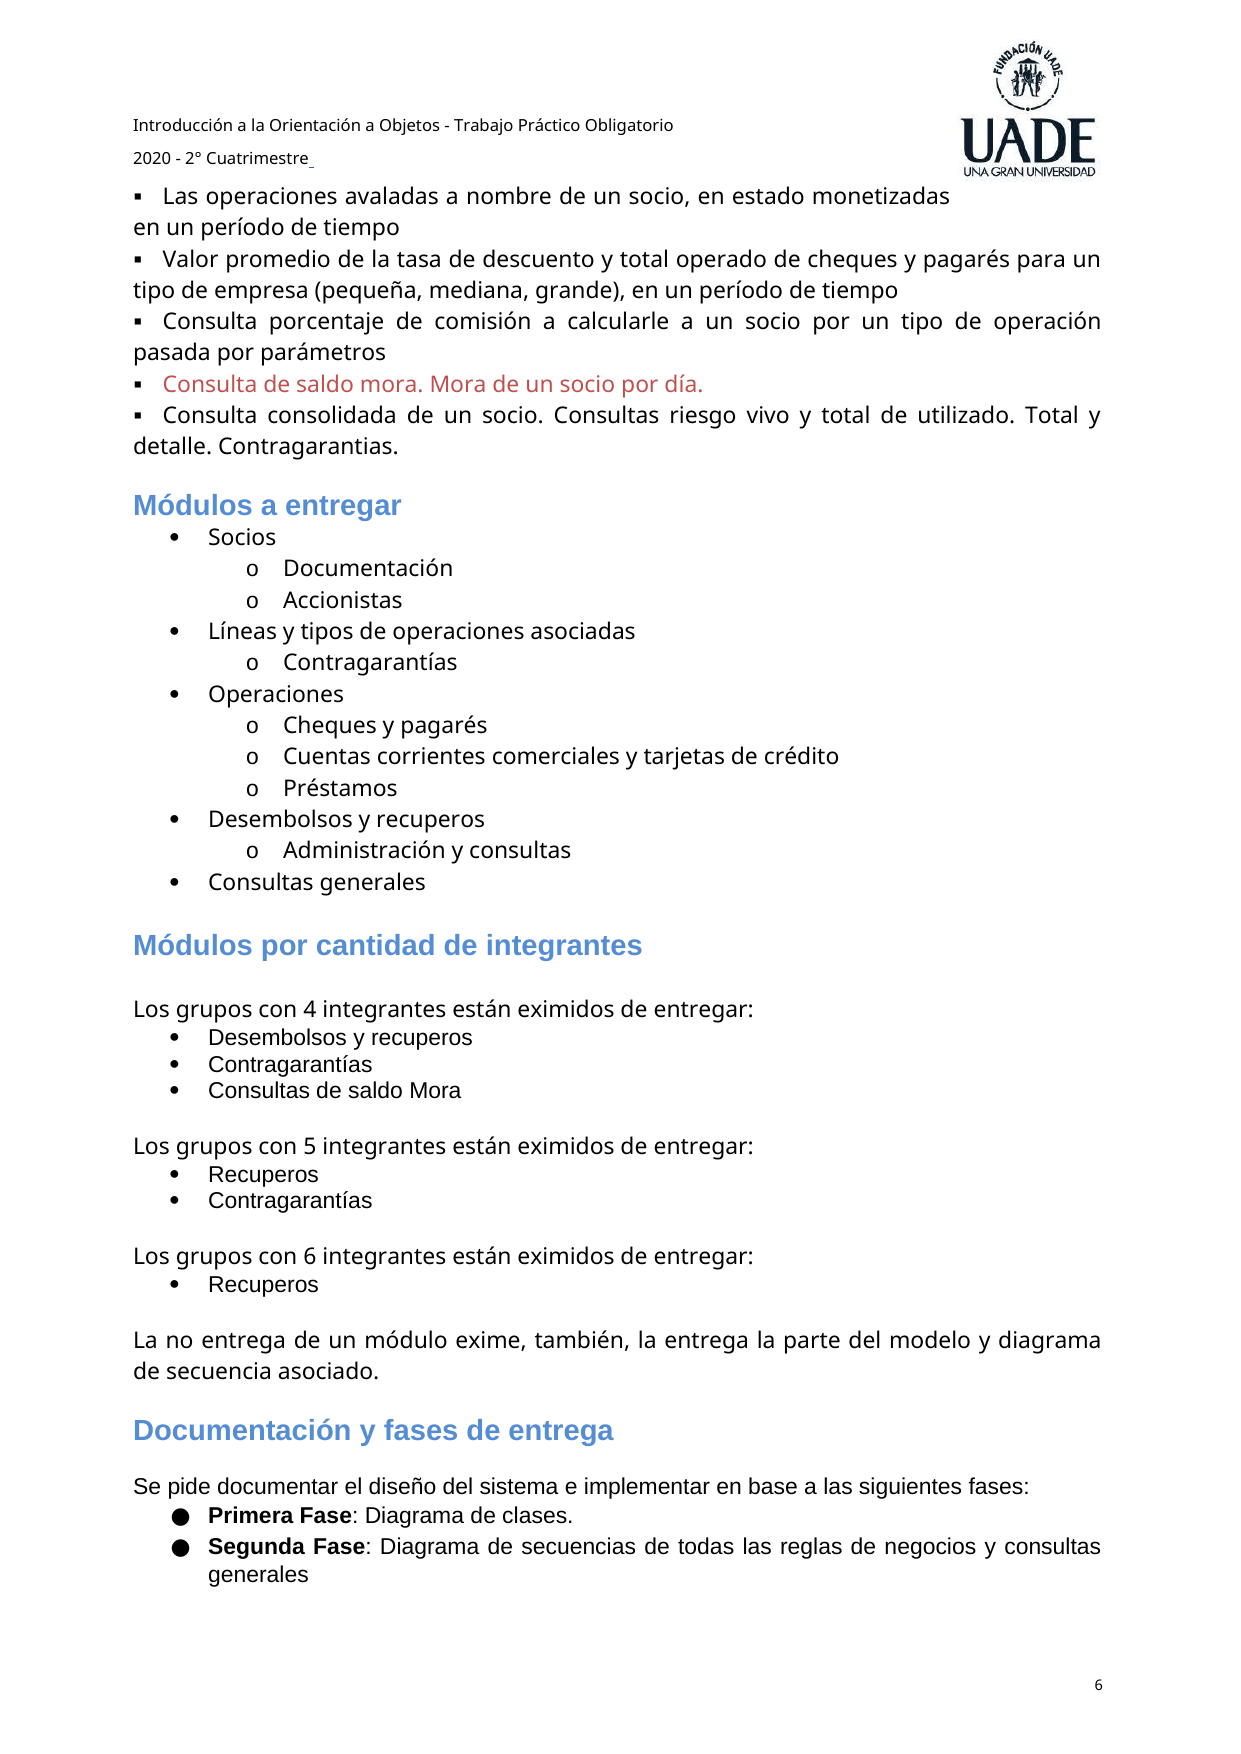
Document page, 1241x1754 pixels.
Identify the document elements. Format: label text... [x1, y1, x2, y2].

list Administración y consultas [245, 834, 1103, 866]
list Consulta consolidada de un socio. Consultas riesgo vivo y total de utilizado. Total y detalle. Contragarantias. [133, 399, 1103, 461]
picture [951, 33, 1103, 180]
list Consultas generales [170, 866, 1103, 897]
list Consulta porcentaje de comisión a calcularle a un socio por un tipo de operación pasada por parámetros [133, 305, 1103, 367]
subtitle Módulos por cantidad de integrantes [133, 928, 1103, 962]
list Operaciones [170, 678, 1103, 709]
subtitle Documentación y fases de entrega [133, 1413, 1103, 1446]
list Desembolsos y recuperos [170, 803, 1103, 834]
list Documentación [245, 552, 1103, 584]
text Los grupos con 6 integrantes están eximidos de entregar: [133, 1240, 1103, 1271]
list Cheques y pagarés [245, 709, 1103, 740]
list Préstamos [245, 772, 1103, 803]
list Líneas y tipos de operaciones asociadas [170, 615, 1103, 646]
list Cuentas corrientes comerciales y tarjetas de crédito [245, 740, 1103, 772]
list Contragarantías [170, 1187, 1103, 1213]
list Consultas de saldo Mora [170, 1077, 1103, 1103]
list Consulta de saldo mora. Mora de un socio por día. [133, 367, 1103, 399]
list Contragarantías [170, 1051, 1103, 1077]
subtitle Módulos a entregar [133, 488, 1103, 521]
list Recuperos [170, 1161, 1103, 1187]
list Valor promedio de la tasa de descuento y total operado de cheques y pagarés para un tipo de empresa (pequeña, mediana, grande), en un período de tiempo [133, 242, 1103, 305]
text Se pide documentar el diseño del sistema e implementar en base a las siguientes fases: [133, 1473, 1103, 1499]
list Desembolsos y recuperos [170, 1024, 1103, 1051]
list Primera Fase: Diagrama de clases. [170, 1499, 1103, 1530]
list Segunda Fase: Diagrama de secuencias de todas las reglas de negocios y consultas generales [170, 1530, 1103, 1588]
text La no entrega de un módulo exime, también, la entrega la parte del modelo y diagrama de secuencia asociado. [133, 1324, 1103, 1386]
text Los grupos con 5 integrantes están eximidos de entregar: [133, 1129, 1103, 1161]
list Contragarantías [245, 646, 1103, 678]
list Accionistas [245, 584, 1103, 615]
text Los grupos con 4 integrantes están eximidos de entregar: [133, 993, 1103, 1024]
list Las operaciones avaladas a nombre de un socio, en estado monetizadas en un período de tiempo [133, 180, 1103, 242]
list Socios [170, 521, 1103, 552]
list Recuperos [170, 1271, 1103, 1297]
